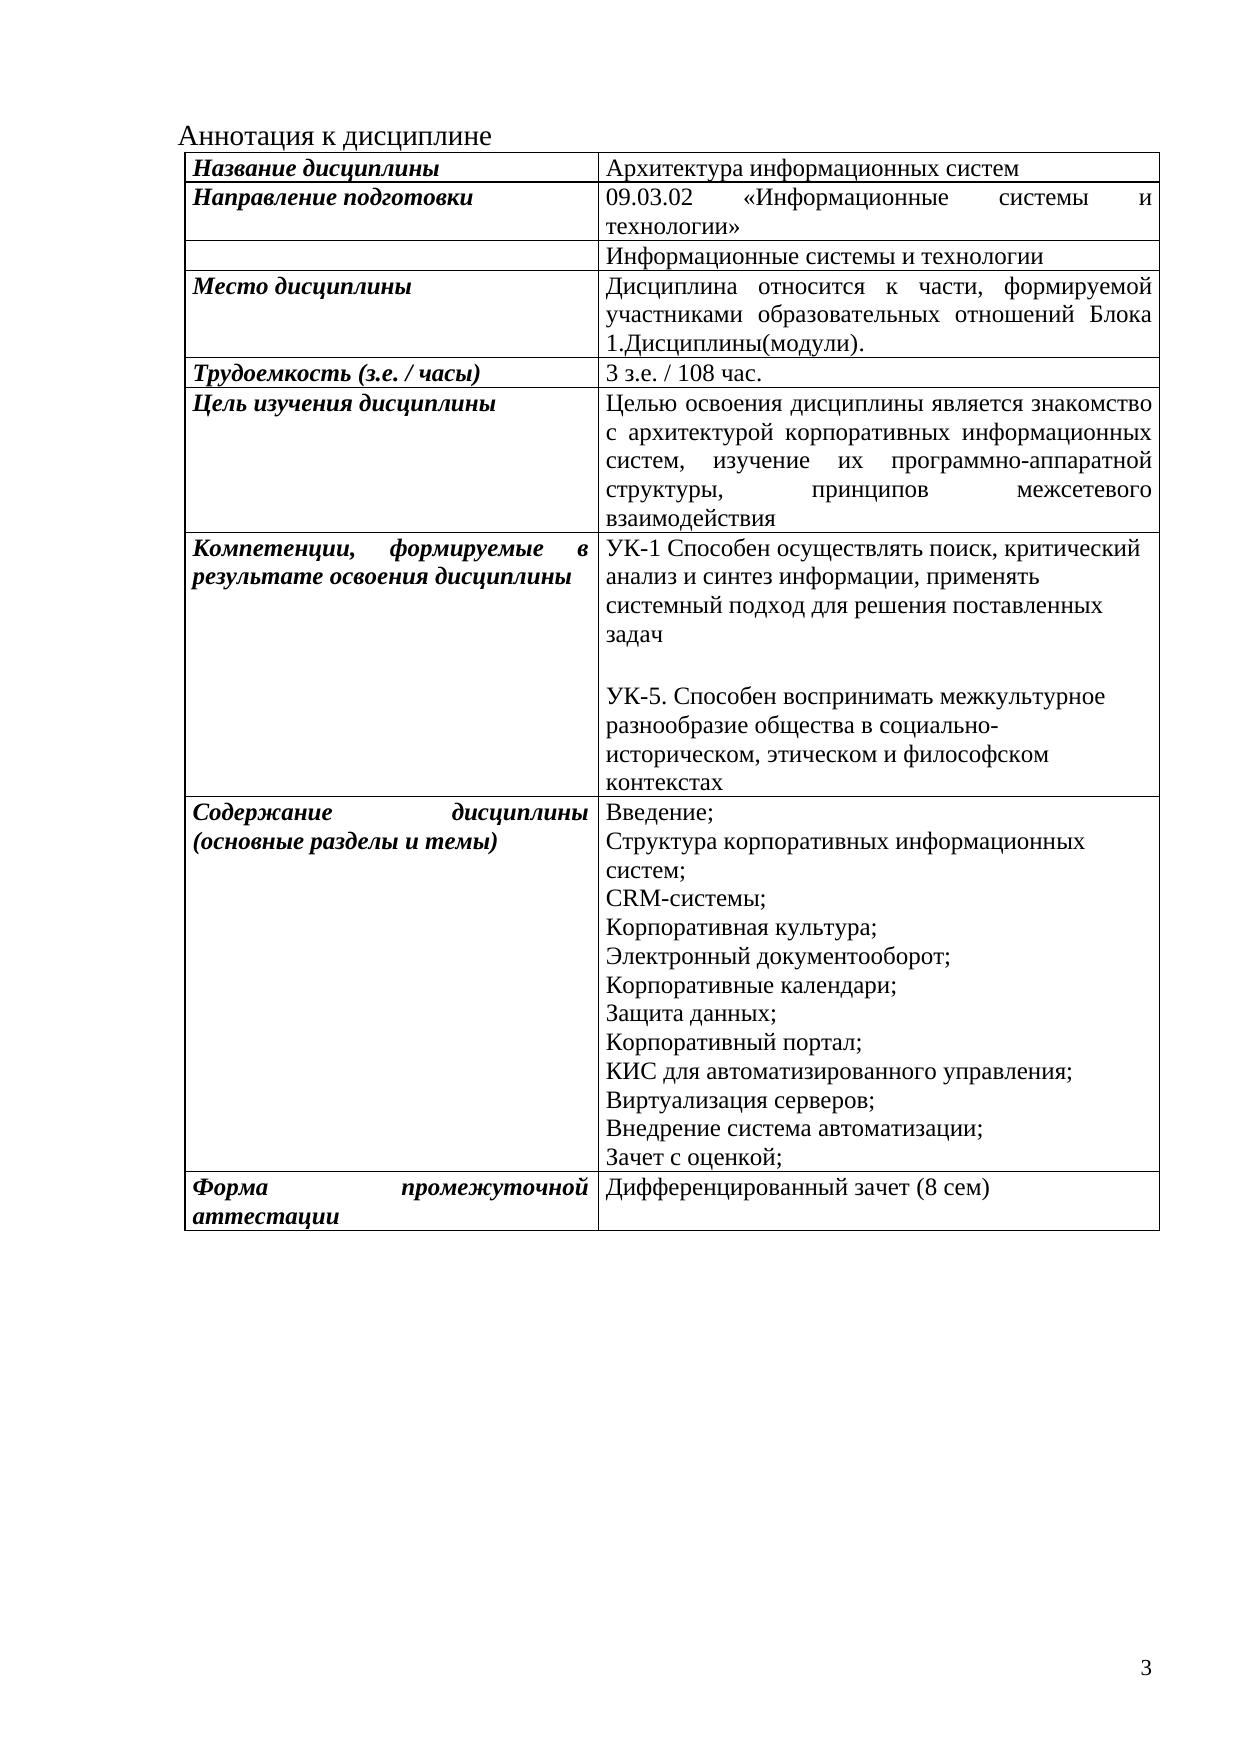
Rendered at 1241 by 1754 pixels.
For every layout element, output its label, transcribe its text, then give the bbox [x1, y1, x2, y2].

table_cell Дисциплина относится к части, формируемой участниками образовательных отношений Блока 1.Дисциплины(модули). [599, 271, 1159, 357]
table_cell Целью освоения дисциплины является знакомство с архитектурой корпоративных информационных систем, изучение их программно-аппаратной структуры, принципов межсетевого взаимодействия [599, 388, 1159, 532]
table_cell Дифференцированный зачет (8 сем) [599, 1172, 1159, 1229]
table_cell 3 з.е. / 108 час. [599, 358, 1159, 387]
table_cell Компетенции, формируемые в результате освоения дисциплины [186, 533, 598, 796]
table_cell Введение; Структура корпоративных информационных систем; CRM-системы; Корпоративная культура; Электронный документооборот; Корпоративные календари; Защита данных; Корпоративный портал; КИС для автоматизированного управления; Виртуализация серверов; Внедрение система автоматизации; Зачет с оценкой; [599, 797, 1159, 1171]
table_cell Информационные системы и технологии [599, 241, 1159, 270]
table_cell Место дисциплины [186, 271, 598, 357]
table_cell УК-1 Способен осуществлять поиск, критический анализ и синтез информации, применять системный подход для решения поставленных задач УК-5. Способен воспринимать межкультурное разнообразие общества в социально-историческом, этическом и философском контекстах [599, 533, 1159, 796]
table_cell [186, 241, 598, 270]
table_cell 09.03.02 «Информационные системы и технологии» [599, 183, 1159, 240]
table_header Название дисциплины [186, 153, 598, 181]
table_header Архитектура информационных систем [599, 153, 1159, 181]
text Аннотация к дисциплине [177, 118, 1152, 152]
table_cell Содержание дисциплины (основные разделы и темы) [186, 797, 598, 1171]
table_cell Направление подготовки [186, 183, 598, 240]
table_cell Трудоемкость (з.е. / часы) [186, 358, 598, 387]
table_cell Цель изучения дисциплины [186, 388, 598, 532]
table_cell Форма промежуточной аттестации [186, 1172, 598, 1229]
